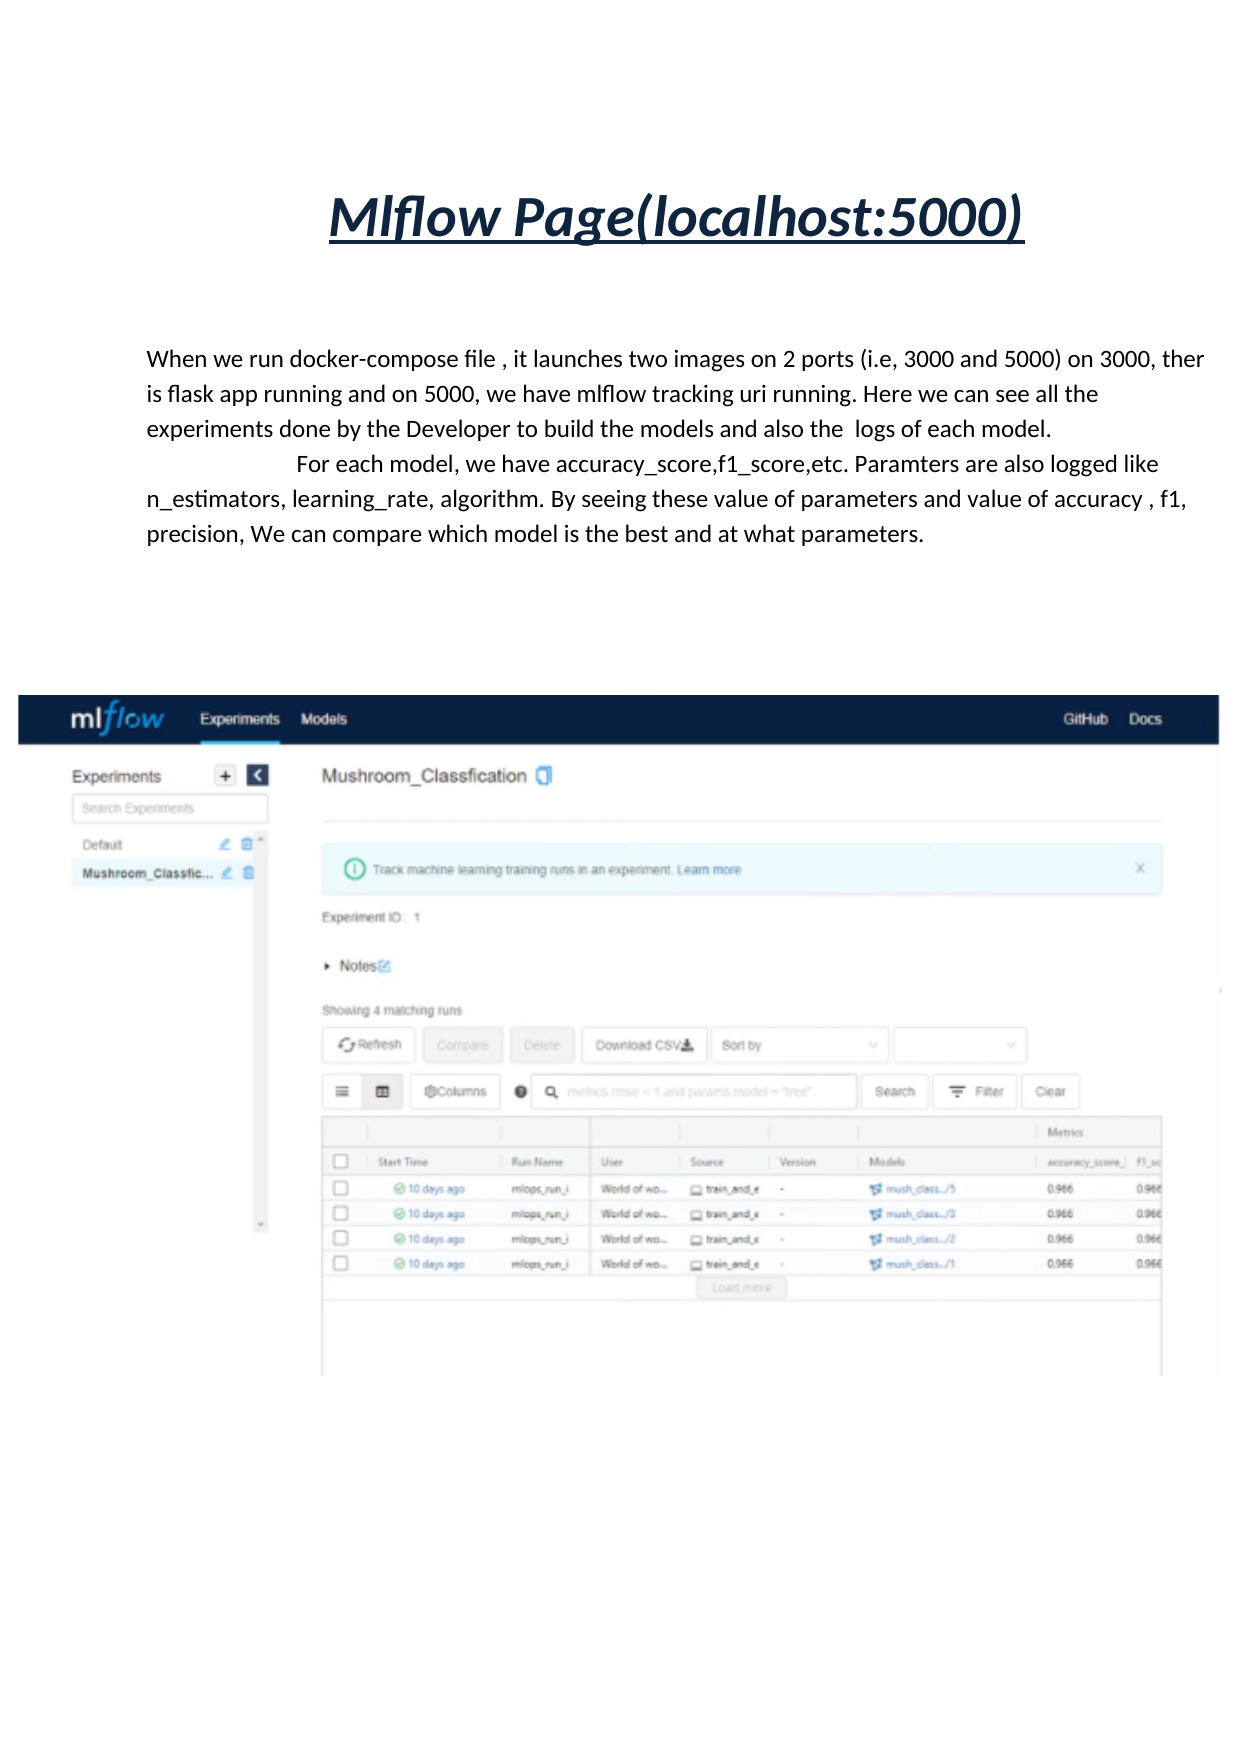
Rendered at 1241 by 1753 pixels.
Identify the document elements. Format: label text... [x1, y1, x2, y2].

text When we run docker-compose file , it launches two images on 2 ports (i.e, 3000 and 5000) on 3000, ther is flask app running and on 5000, we have mlflow tracking uri running. Here we can see all the experiments done by the Developer to build the models and also the logs of each model. [146, 344, 1212, 444]
picture [18, 695, 1223, 1376]
text For each model, we have accuracy_score,f1_score,etc. Paramters are also logged like n_estimators, learning_rate, algorithm. By seeing these value of parameters and value of accuracy , f1, precision, We can compare which model is the best and at what parameters. [146, 449, 1212, 549]
text Mlflow Page(localhost:5000) [146, 180, 1212, 251]
